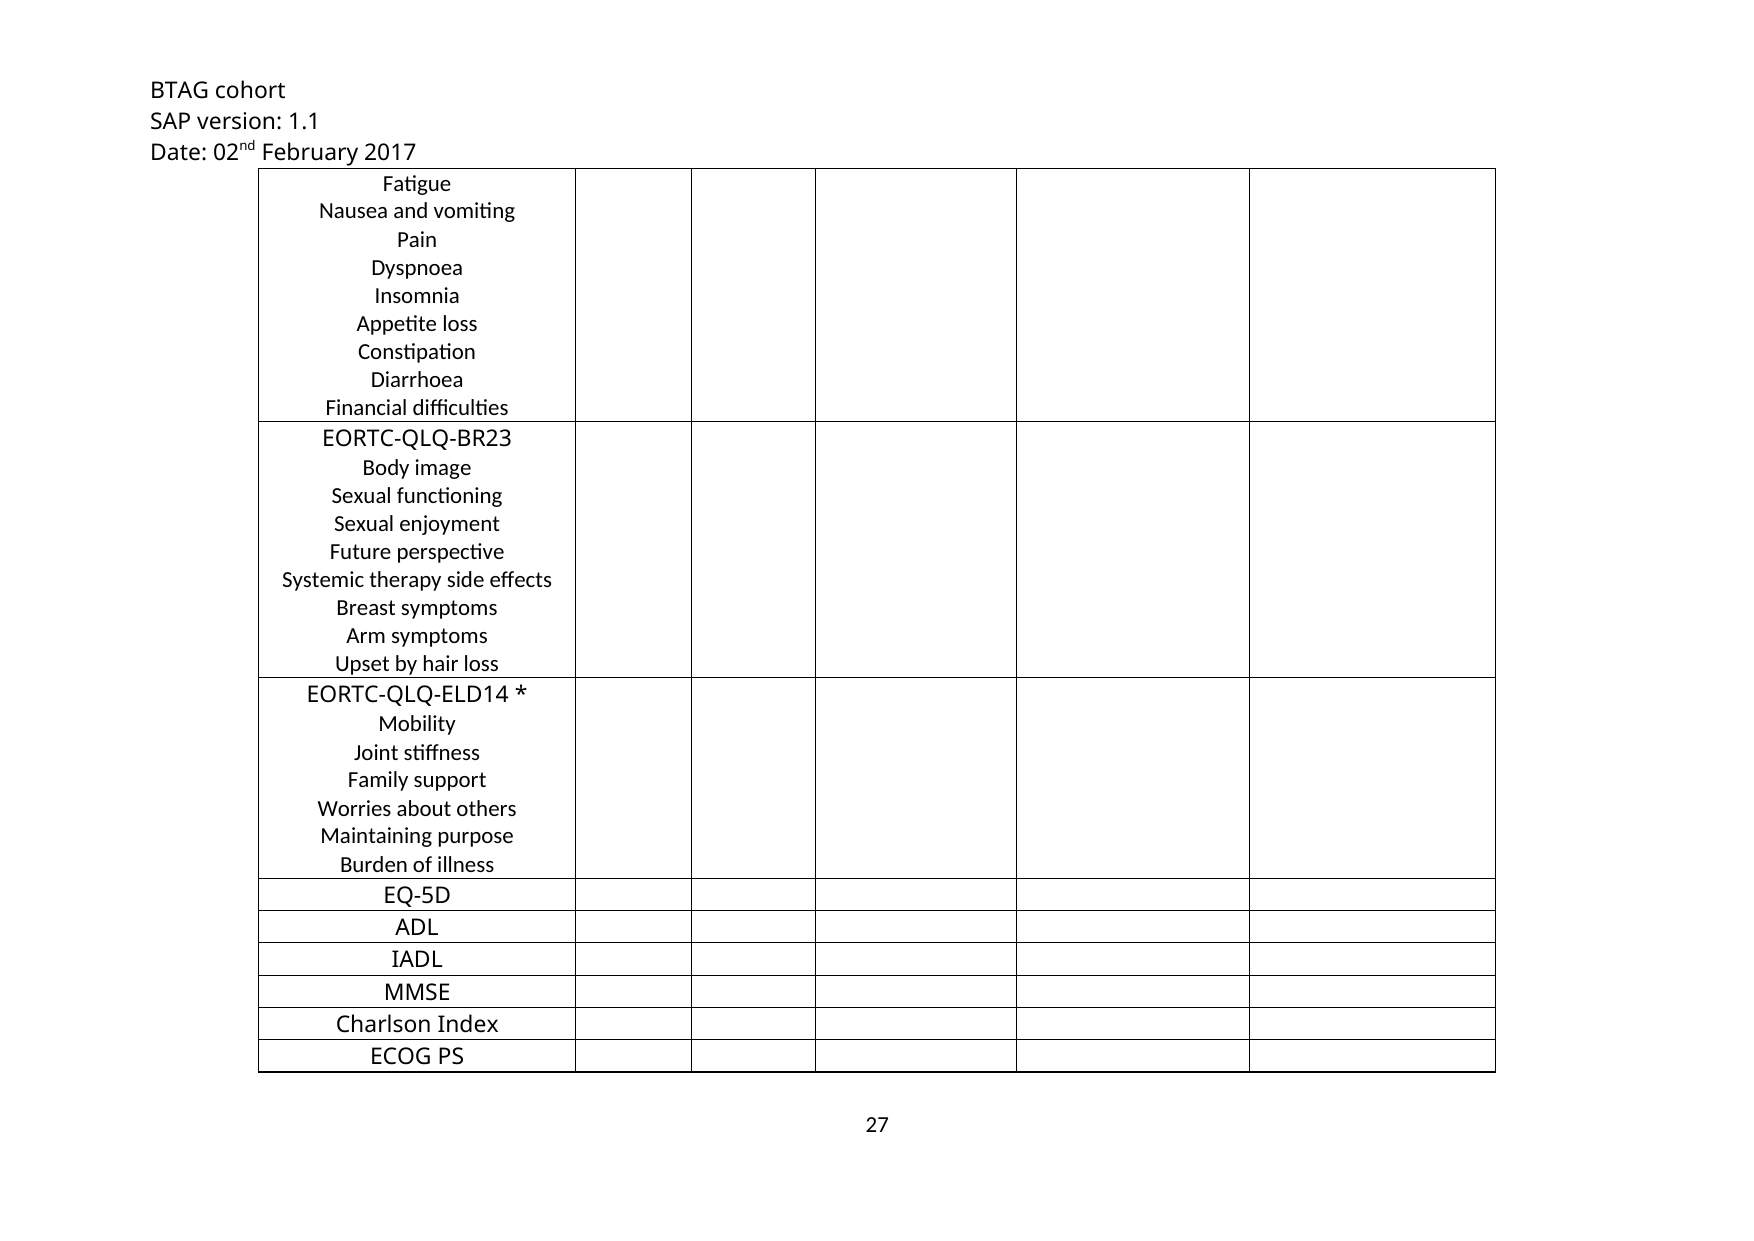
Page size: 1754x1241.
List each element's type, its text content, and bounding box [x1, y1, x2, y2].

table_cell [1017, 879, 1249, 910]
table_cell [1017, 422, 1249, 677]
table_cell [816, 1040, 1016, 1071]
table_cell [692, 422, 815, 677]
table_cell [1017, 1008, 1249, 1039]
table_cell [1250, 1040, 1495, 1071]
table_cell [692, 976, 815, 1007]
table_cell [692, 879, 815, 910]
table_cell [816, 1008, 1016, 1039]
table_cell [692, 1040, 815, 1071]
table_cell [816, 678, 1016, 878]
table_cell EORTC-QLQ-BR23 Body image Sexual functioning Sexual enjoyment Future perspective Systemic therapy side effects Breast symptoms Arm symptoms Upset by hair loss [259, 422, 575, 677]
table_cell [259, 169, 575, 421]
table_cell [692, 169, 815, 421]
table_cell [816, 911, 1016, 942]
table_cell [1250, 678, 1495, 878]
table_cell [1017, 169, 1249, 421]
table_cell [816, 943, 1016, 974]
table_cell [576, 943, 691, 974]
table_cell [1250, 976, 1495, 1007]
table_cell ECOG PS [259, 1040, 575, 1071]
table_cell [816, 976, 1016, 1007]
table_cell [576, 1008, 691, 1039]
table_cell [576, 976, 691, 1007]
table_cell [692, 678, 815, 878]
table_cell [1017, 976, 1249, 1007]
table_cell [1250, 422, 1495, 677]
table_cell [692, 911, 815, 942]
table_cell [576, 911, 691, 942]
table_cell ADL [259, 911, 575, 942]
table_cell [1250, 911, 1495, 942]
table_cell IADL [259, 943, 575, 974]
table_cell [1250, 169, 1495, 421]
table_cell [1017, 1040, 1249, 1071]
table_cell [576, 422, 691, 677]
table_cell [816, 422, 1016, 677]
table_cell [692, 1008, 815, 1039]
table_cell [576, 879, 691, 910]
table_cell [1250, 943, 1495, 974]
table_cell [576, 678, 691, 878]
table_cell [692, 943, 815, 974]
table_cell [816, 169, 1016, 421]
table_cell [576, 169, 691, 421]
table_cell [1250, 879, 1495, 910]
table_cell Charlson Index [259, 1008, 575, 1039]
table_cell [1017, 943, 1249, 974]
table_cell EORTC-QLQ-ELD14 * Mobility Joint stiffness Family support Worries about others Maintaining purpose Burden of illness [259, 678, 575, 878]
table_cell [816, 879, 1016, 910]
table_cell MMSE [259, 976, 575, 1007]
table_cell [576, 1040, 691, 1071]
table_cell [1017, 678, 1249, 878]
table_cell EQ-5D [259, 879, 575, 910]
table_cell [1017, 911, 1249, 942]
table_cell [1250, 1008, 1495, 1039]
